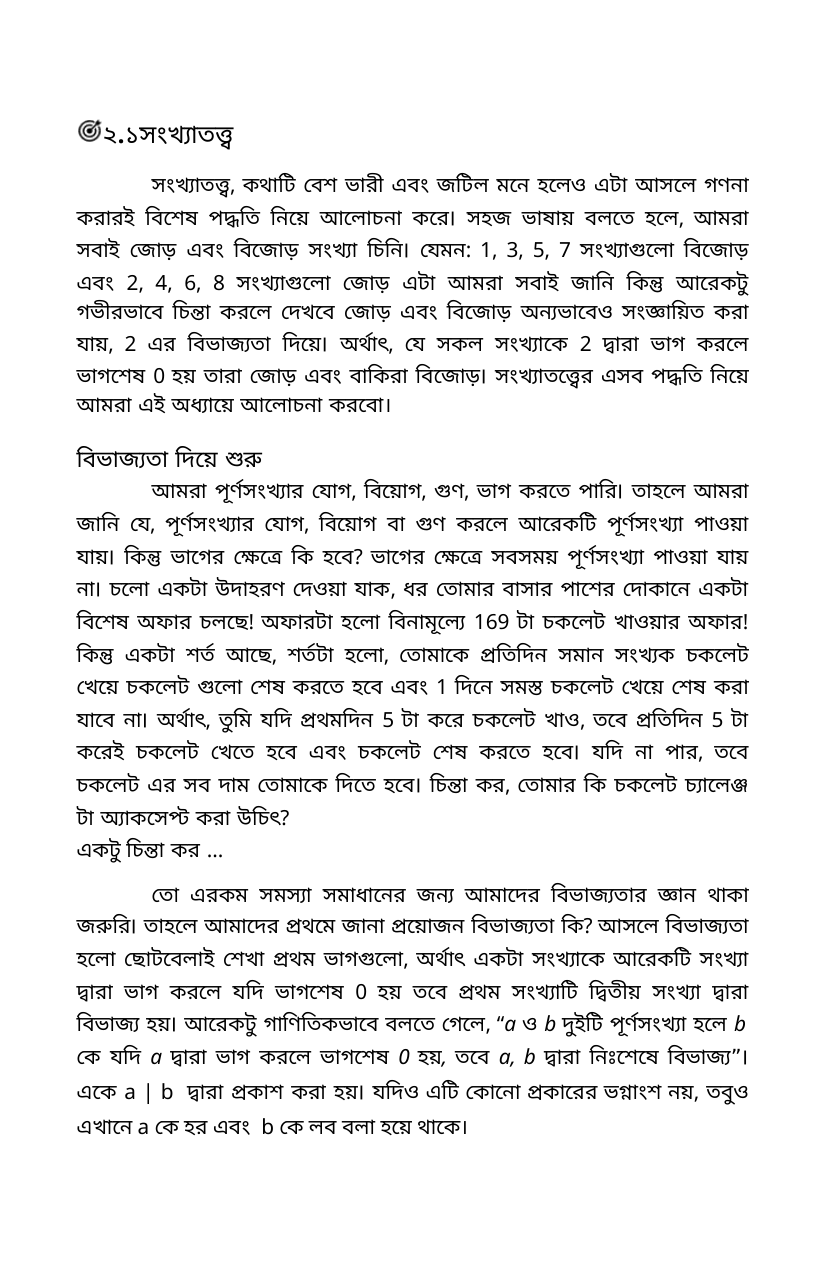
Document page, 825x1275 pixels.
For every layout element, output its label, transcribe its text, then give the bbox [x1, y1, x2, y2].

text সংখ্যাতত্ত্ব, কথাটি বেশ ভারী এবং জটিল মনে হলেও এটা আসলে গণনা করারই বিশেষ পদ্ধতি নিয়ে আলোচনা করে। সহজ ভাষায় বলতে হলে, আমরা সবাই জোড় এবং বিজোড় সংখ্যা চিনি। যেমন: 1, 3, 5, 7 সংখ্যাগুলো বিজোড় এবং 2, 4, 6, 8 সংখ্যাগুলো জোড় এটা আমরা সবাই জানি কিন্তু আরেকটু গভীরভাবে চিন্তা করলে দেখবে জোড় এবং বিজোড় অন্যভাবেও সংজ্ঞায়িত করা যায়, 2 এর বিভাজ্যতা দিয়ে। অর্থাৎ, যে সকল সংখ্যাকে 2 দ্বারা ভাগ করলে ভাগশেষ 0 হয় তারা জোড় এবং বাকিরা বিজোড়। সংখ্যাতত্ত্বের এসব পদ্ধতি নিয়ে আমরা এই অধ্যায়ে আলোচনা করবো। [76, 170, 748, 417]
text একটু চিন্তা কর ... [76, 835, 748, 866]
text বিভাজ্যতা দিয়ে শুরু [76, 446, 748, 473]
text আমরা পূর্ণসংখ্যার যোগ, বিয়োগ, গুণ, ভাগ করতে পারি। তাহলে আমরা জানি যে, পূর্ণসংখ্যার যোগ, বিয়োগ বা গুণ করলে আরেকটি পূর্ণসংখ্যা পাওয়া যায়। কিন্তু ভাগের ক্ষেত্রে কি হবে? ভাগের ক্ষেত্রে সবসময় পূর্ণসংখ্যা পাওয়া যায় না। চলো একটা উদাহরণ দেওয়া যাক, ধর তোমার বাসার পাশের দোকানে একটা বিশেষ অফার চলছে! অফারটা হলো বিনামূল্যে 169 টা চকলেট খাওয়ার অফার! কিন্তু একটা শর্ত আছে, শর্তটা হলো, তোমাকে প্রতিদিন সমান সংখ্যক চকলেট খেয়ে চকলেট গুলো শেষ করতে হবে এবং 1 দিনে সমস্ত চকলেট খেয়ে শেষ করা যাবে না। অর্থাৎ, তুমি যদি প্রথমদিন 5 টা করে চকলেট খাও, তবে প্রতিদিন 5 টা করেই চকলেট খেতে হবে এবং চকলেট শেষ করতে হবে। যদি না পার, তবে চকলেট এর সব দাম তোমাকে দিতে হবে। চিন্তা কর, তোমার কি চকলেট চ্যালেঞ্জ টা অ্যাকসেপ্ট করা উচিৎ? [76, 477, 748, 831]
picture [76, 117, 103, 144]
text ২.১সংখ্যাতত্ত্ব [76, 117, 748, 151]
text তো এরকম সমস্যা সমাধানের জন্য আমাদের বিভাজ্যতার জ্ঞান থাকা জরুরি। তাহলে আমাদের প্রথমে জানা প্রয়োজন বিভাজ্যতা কি? আসলে বিভাজ্যতা হলো ছোটবেলাই শেখা প্রথম ভাগগুলো, অর্থাৎ একটা সংখ্যাকে আরেকটি সংখ্যা দ্বারা ভাগ করলে যদি ভাগশেষ 0 হয় তবে প্রথম সংখ্যাটি দ্বিতীয় সংখ্যা দ্বারা বিভাজ্য হয়। আরেকটু গাণিতিকভাবে বলতে গেলে, “a ও b দুইটি পূর্ণসংখ্যা হলে b কে যদি a দ্বারা ভাগ করলে ভাগশেষ 0 হয়, তবে a, b দ্বারা নিঃশেষে বিভাজ্য”। একে a | b দ্বারা প্রকাশ করা হয়। যদিও এটি কোনো প্রকারের ভগ্নাংশ নয়, তবুও এখানে a কে হর এবং b কে লব বলা হয়ে থাকে। [76, 883, 748, 1143]
